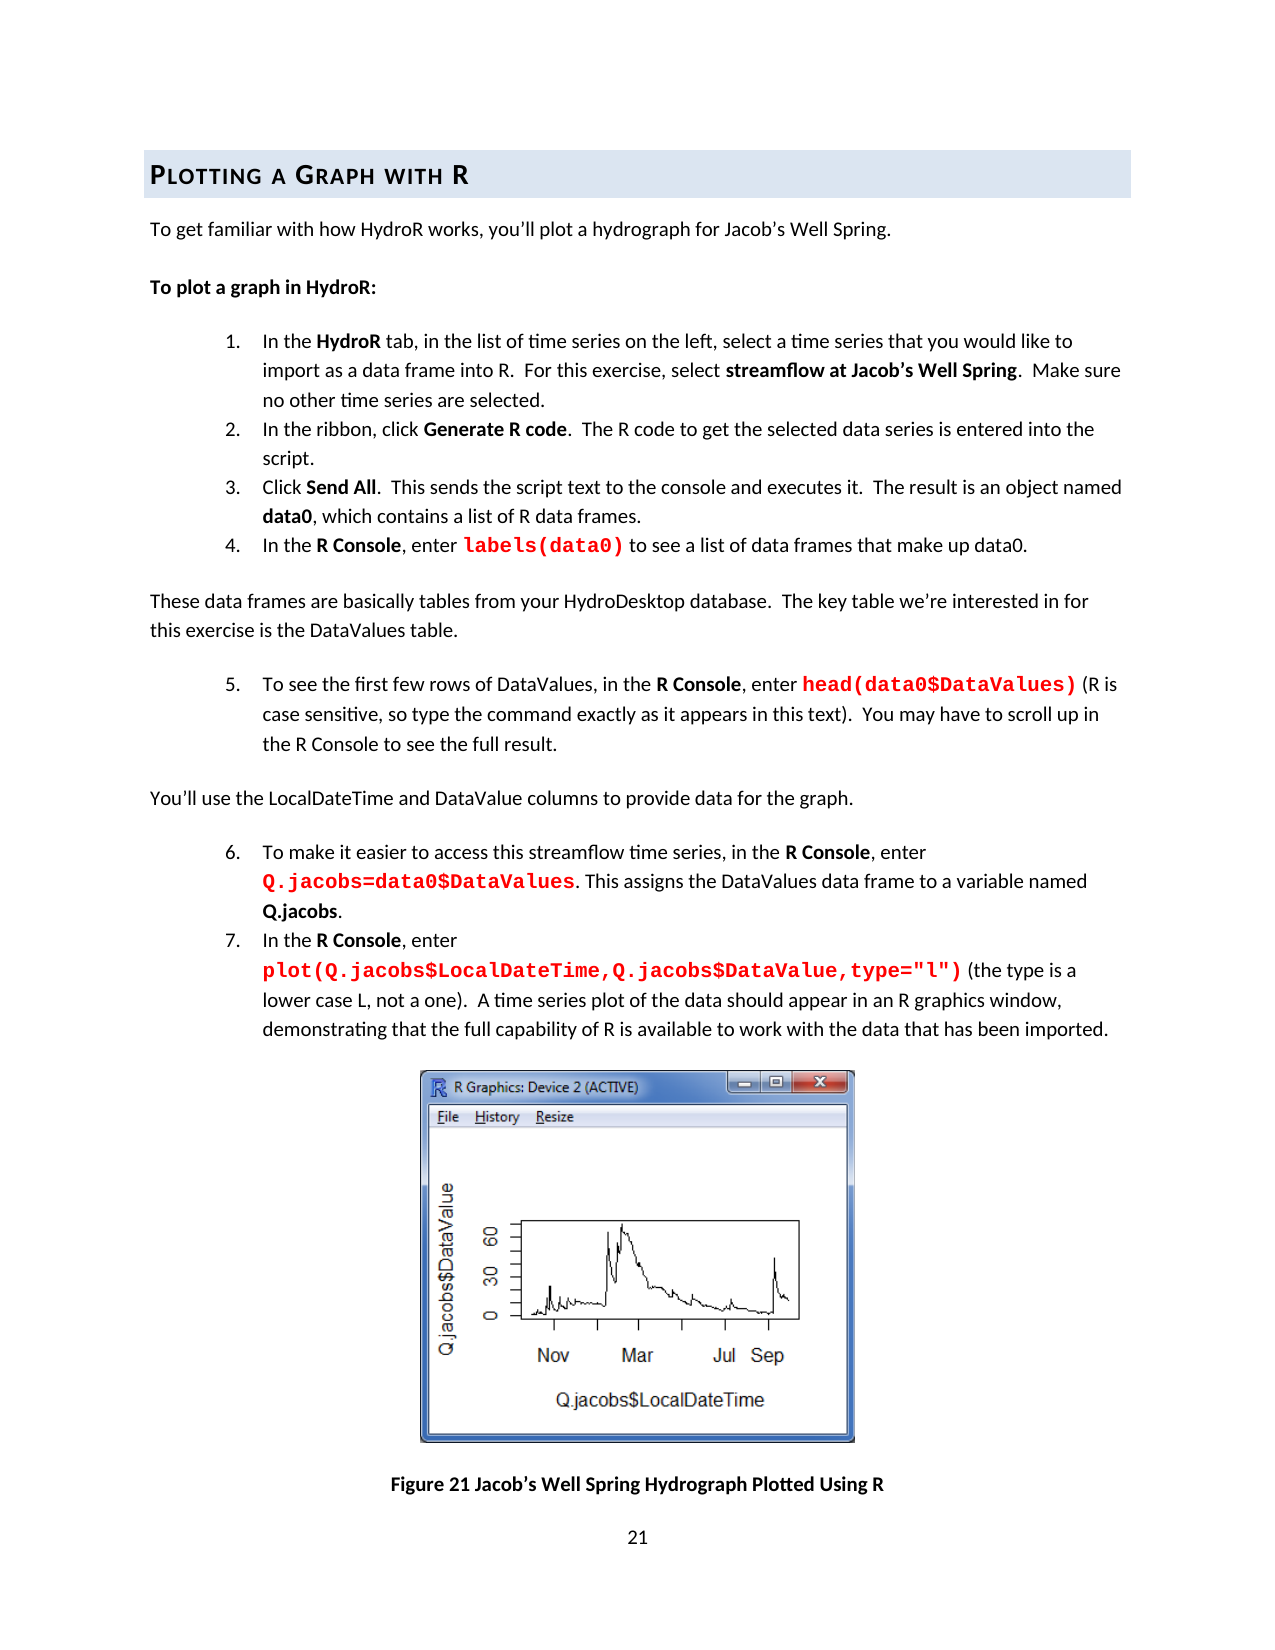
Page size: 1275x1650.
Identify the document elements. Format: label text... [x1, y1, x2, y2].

text You’ll use the LocalDateTime and DataValue columns to provide data for the graph. [150, 785, 1125, 810]
list In the R Console, enter plot(Q.jacobs$LocalDateTime,Q.jacobs$DataValue,type="l") (the type is a lower case L, not a one). A time series plot of the data should appear in an R graphics window, demonstrating that the full capability of R is available to work with the data that has been imported. [225, 928, 1125, 1042]
text To get familiar with how HydroR works, you’ll plot a hydrograph for Jacob’s Well Spring. [150, 216, 1125, 241]
list In the R Console, enter labels(data0) to see a list of data frames that make up data0. [225, 533, 1125, 559]
text To plot a graph in HydroR: [150, 274, 1125, 300]
subtitle Plotting a Graph with R [150, 156, 1125, 192]
list To see the first few rows of DataValues, in the R Console, enter head(data0$DataValues) (R is case sensitive, so type the command exactly as it appears in this text). You may have to scroll up in the R Console to see the full result. [225, 671, 1125, 756]
picture [420, 1070, 855, 1443]
list Click Send All. This sends the script text to the console and executes it. The result is an object named data0, which contains a list of R data frames. [225, 474, 1125, 529]
list In the ribbon, click Generate R code. The R code to get the selected data series is entered into the script. [225, 416, 1125, 471]
list To make it easier to access this streamflow time series, in the R Console, enter Q.jacobs=data0$DataValues. This assigns the DataValues data frame to a variable named Q.jacobs. [225, 839, 1125, 924]
text These data frames are basically tables from your HydroDesktop database. The key table we’re interested in for this exercise is the DataValues table. [150, 588, 1125, 643]
list In the HydroR tab, in the list of time series on the left, select a time series that you would like to import as a data frame into R. For this exercise, select streamflow at Jacob’s Well Spring. Make sure no other time series are selected. [225, 328, 1125, 412]
